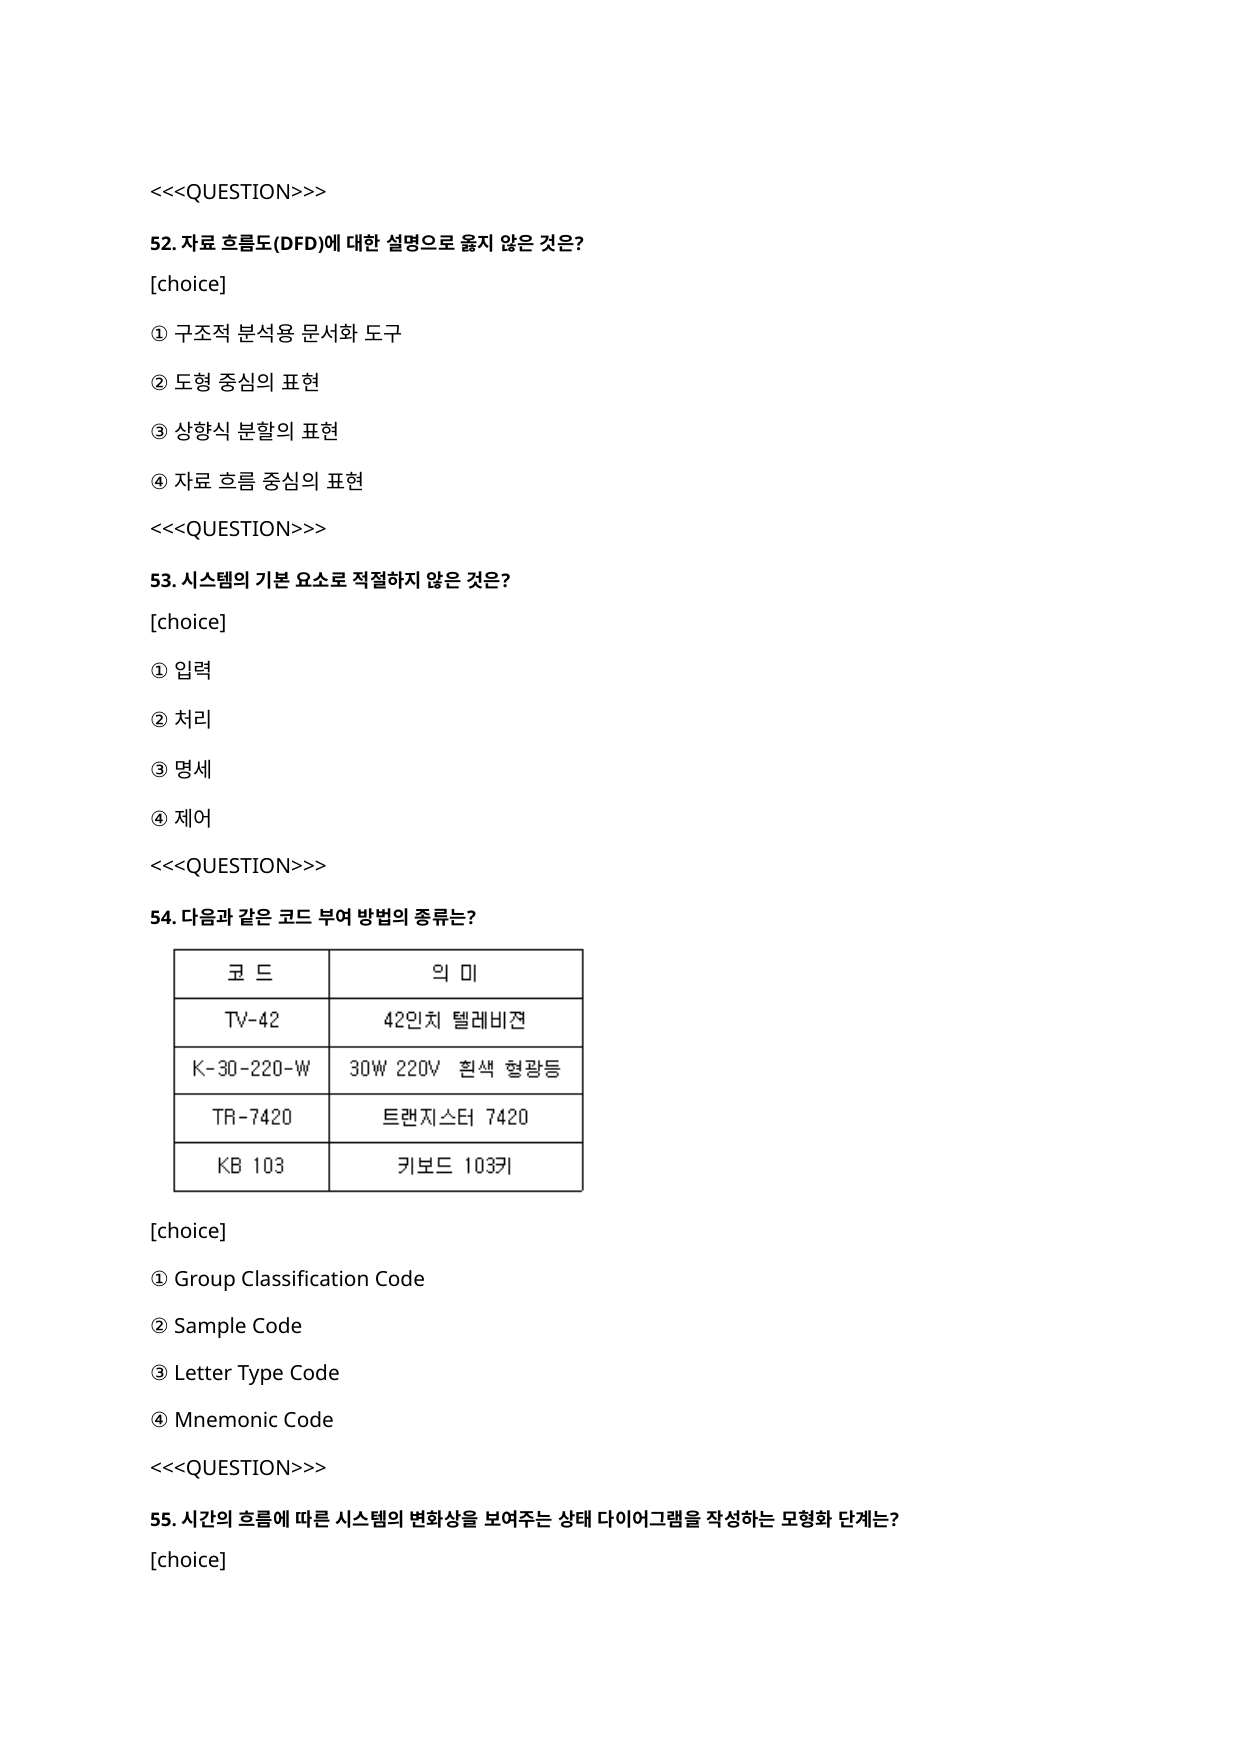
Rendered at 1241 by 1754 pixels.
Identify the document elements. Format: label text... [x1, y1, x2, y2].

text <<<QUESTION>>> [150, 177, 1090, 206]
text ④ 제어 [150, 802, 1090, 832]
text ② 처리 [150, 703, 1090, 734]
text ② Sample Code [150, 1311, 1090, 1339]
text ④ 자료 흐름 중심의 표현 [150, 465, 1090, 495]
text 54. 다음과 같은 코드 부여 방법의 종류는? [150, 903, 1090, 930]
text <<<QUESTION>>> [150, 852, 1090, 880]
text 53. 시스템의 기본 요소로 적절하지 않은 것은? [150, 566, 1090, 593]
text <<<QUESTION>>> [150, 514, 1090, 543]
text <<<QUESTION>>> [150, 1453, 1090, 1481]
text ① 입력 [150, 654, 1090, 684]
text ① 구조적 분석용 문서화 도구 [150, 317, 1090, 347]
text ③ Letter Type Code [150, 1358, 1090, 1387]
text ① Group Classification Code [150, 1264, 1090, 1292]
picture [169, 943, 587, 1197]
text 55. 시간의 흐름에 따른 시스템의 변화상을 보여주는 상태 다이어그램을 작성하는 모형화 단계는? [150, 1504, 1090, 1532]
text [choice] [150, 607, 1090, 635]
text 52. 자료 흐름도(DFD)에 대한 설명으로 옳지 않은 것은? [150, 229, 1090, 256]
text ③ 상향식 분할의 표현 [150, 416, 1090, 446]
text ② 도형 중심의 표현 [150, 366, 1090, 397]
text ③ 명세 [150, 753, 1090, 783]
text [choice] [150, 1216, 1090, 1245]
text [choice] [150, 1545, 1090, 1574]
text ④ Mnemonic Code [150, 1406, 1090, 1434]
text [choice] [150, 269, 1090, 298]
